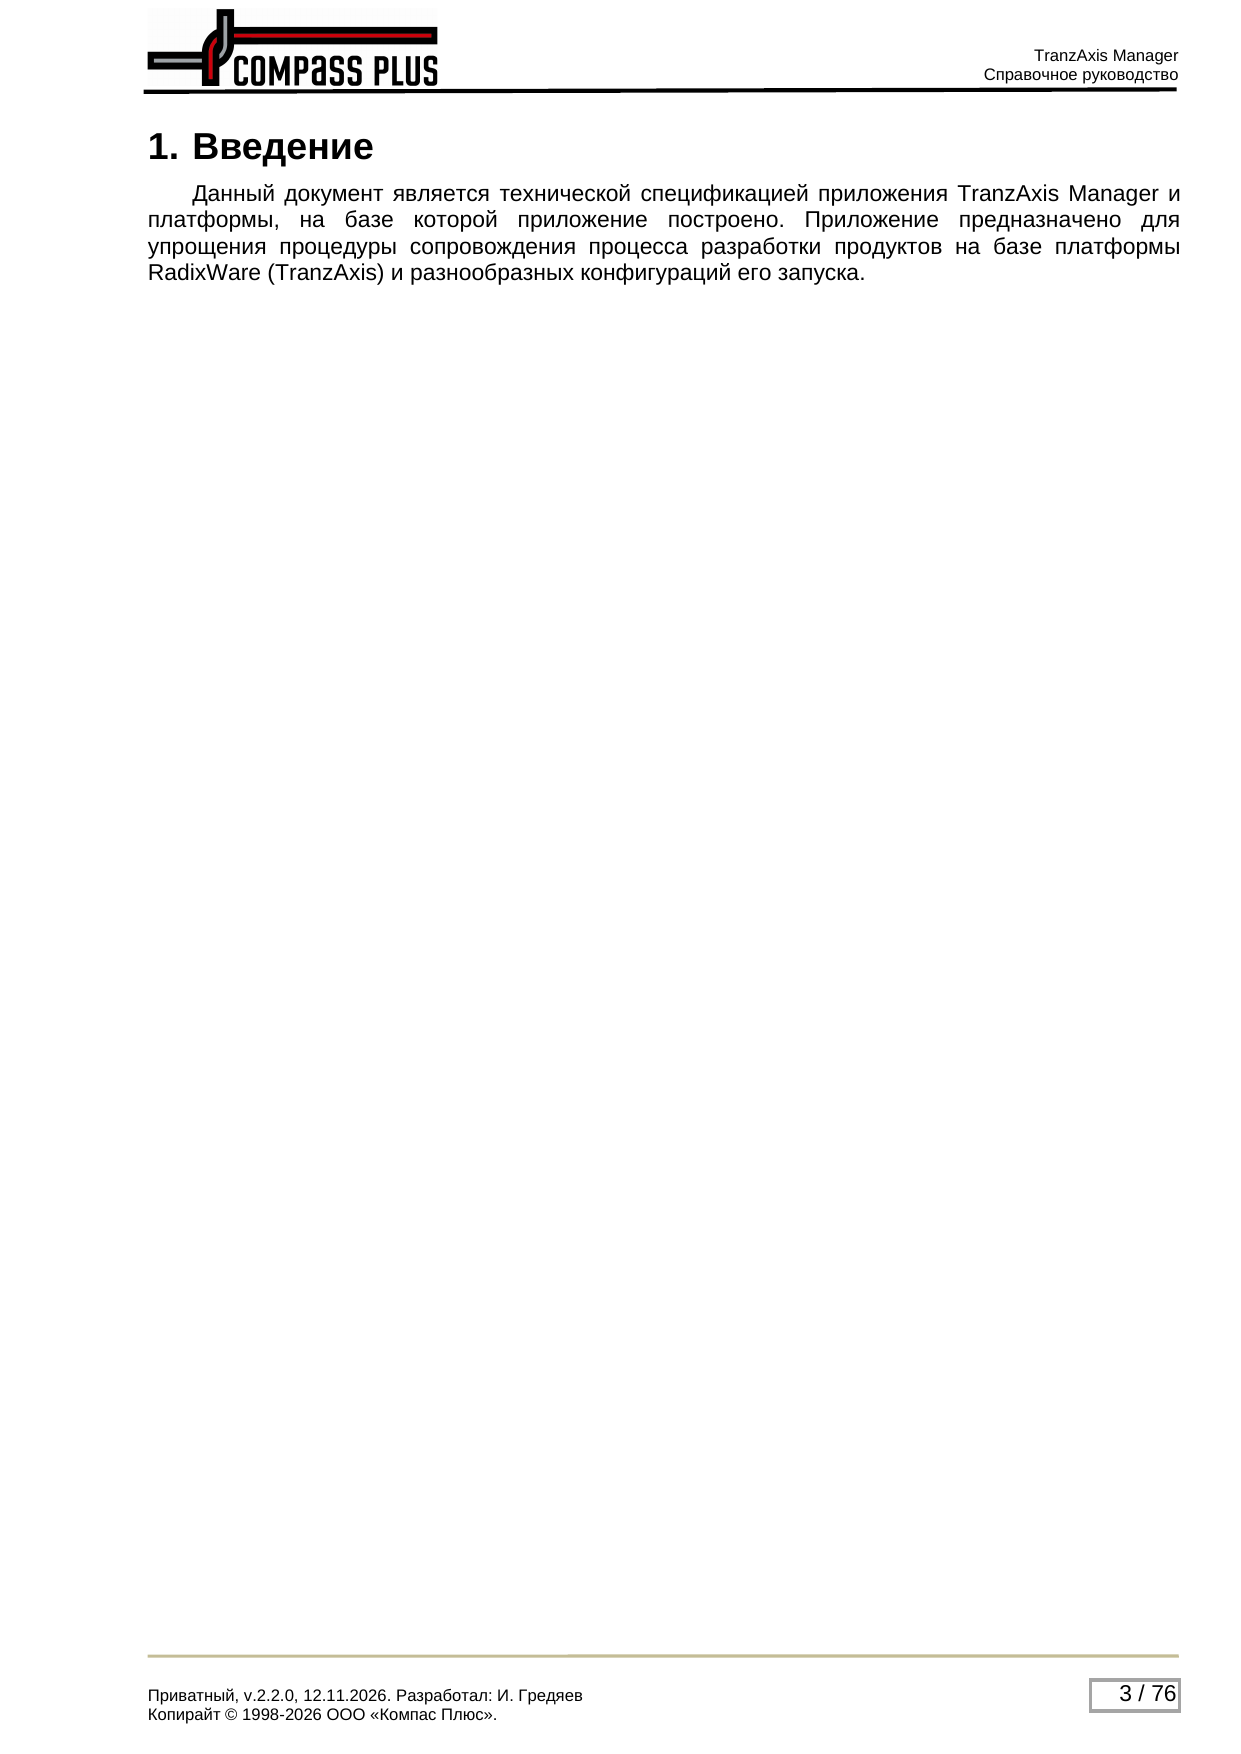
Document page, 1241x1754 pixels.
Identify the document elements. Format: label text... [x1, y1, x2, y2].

text Данный документ является технической спецификацией приложения TranzAxis Manager и платформы, на базе которой приложение построено. Приложение предназначено для упрощения процедуры сопровождения процесса разработки продуктов на базе платформы RadixWare (TranzAxis) и разнообразных конфигураций его запуска. [148, 180, 1181, 285]
picture [147, 8, 438, 86]
subtitle Введение [148, 124, 1181, 167]
